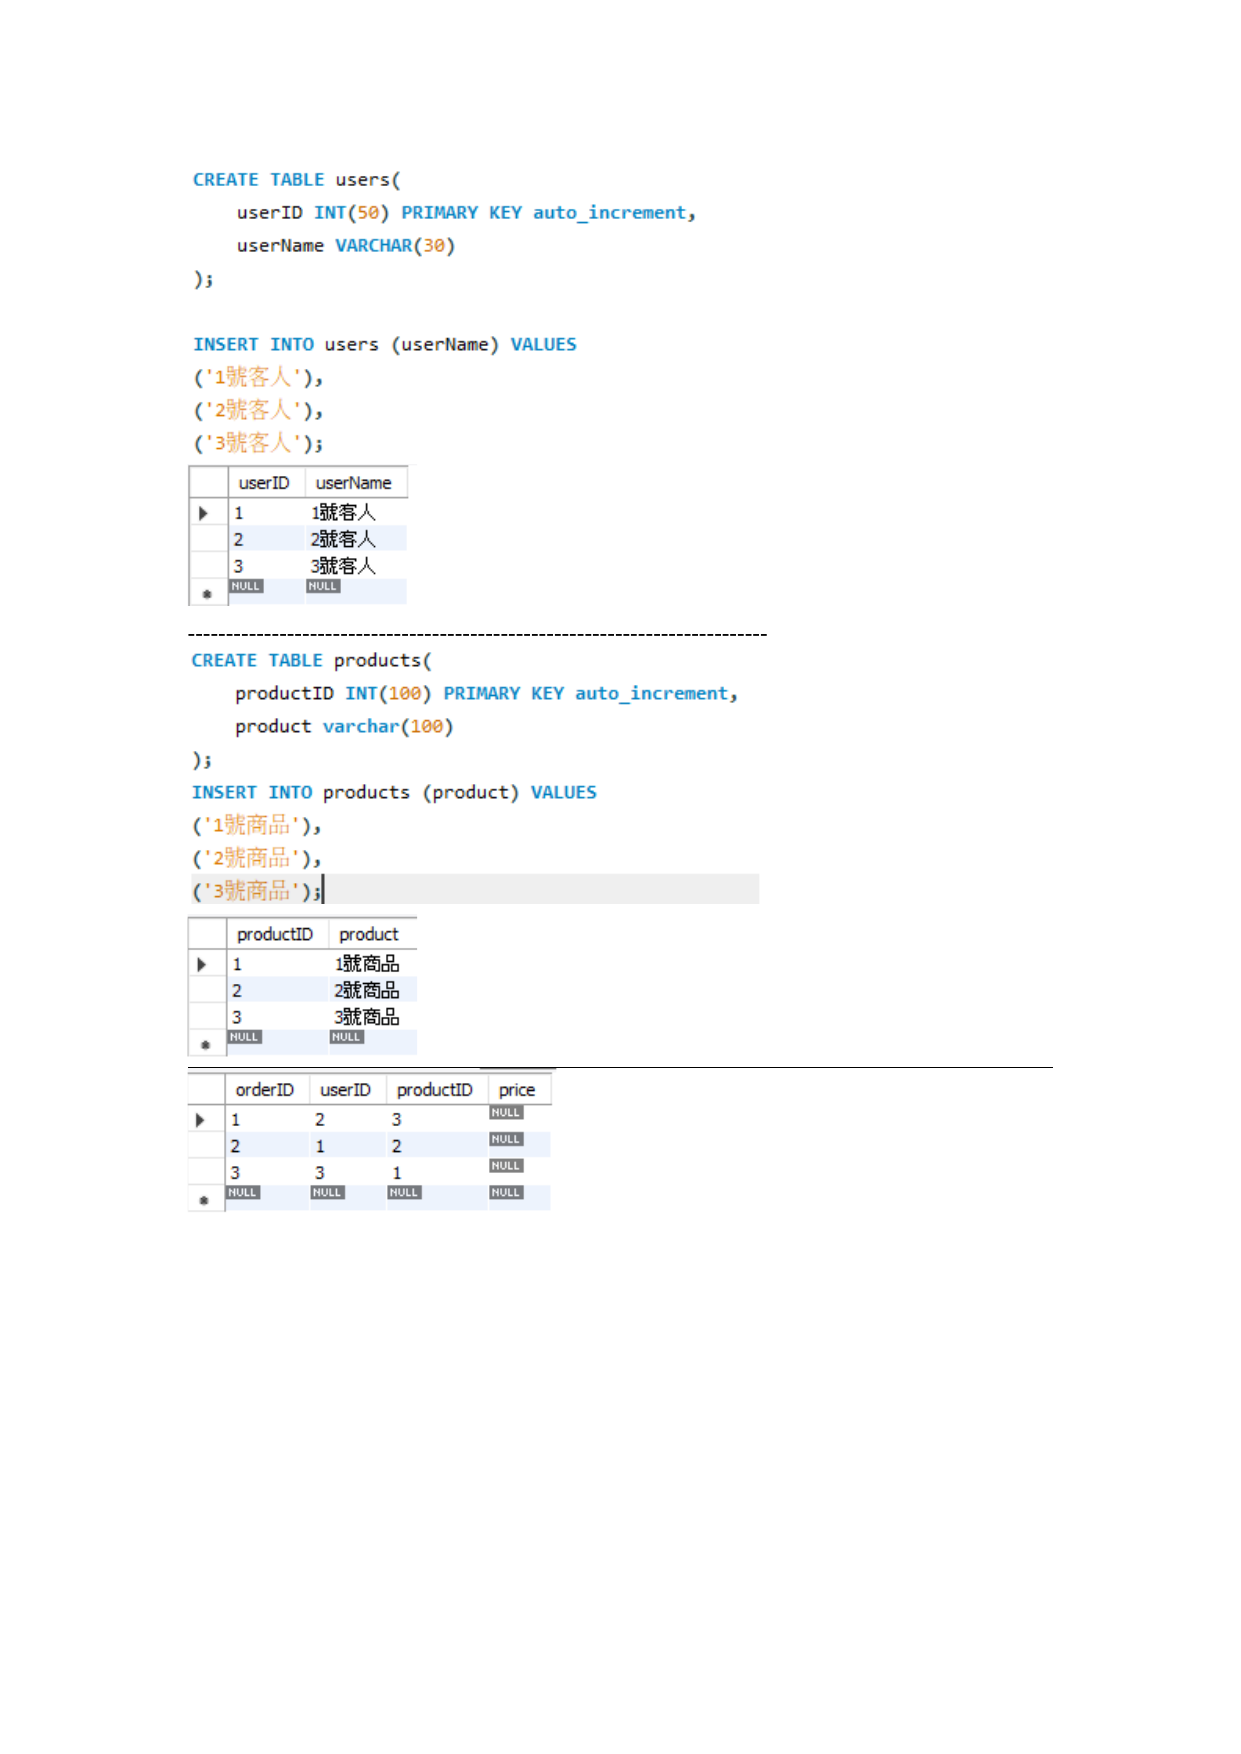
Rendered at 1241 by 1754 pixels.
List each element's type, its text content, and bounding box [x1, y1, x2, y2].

text ---------------------------------------------------------------------------- [187, 614, 1053, 652]
picture [187, 652, 760, 904]
picture [187, 1068, 557, 1220]
picture [187, 464, 418, 606]
picture [187, 164, 775, 459]
picture [187, 914, 418, 1063]
